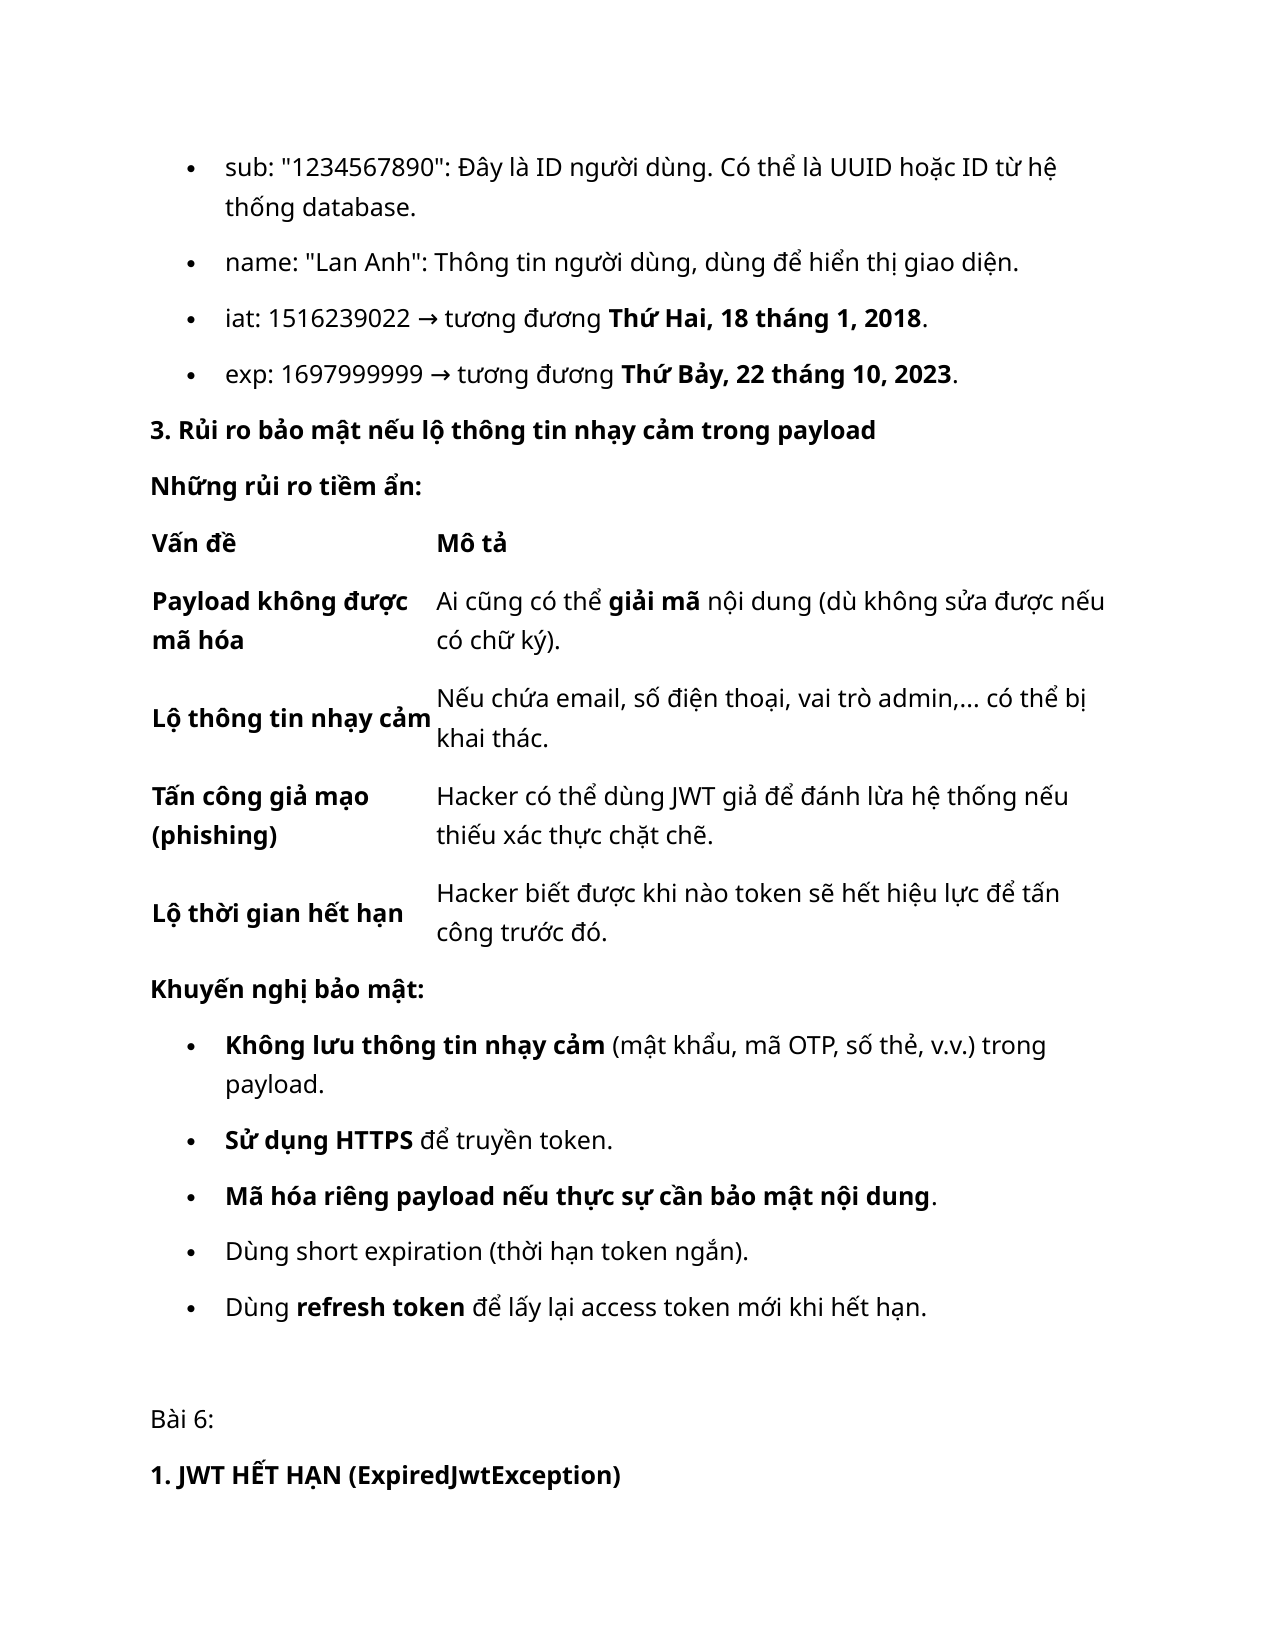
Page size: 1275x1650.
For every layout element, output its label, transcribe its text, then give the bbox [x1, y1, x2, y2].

table_cell Lộ thông tin nhạy cảm [150, 680, 434, 777]
table_cell Hacker có thể dùng JWT giả để đánh lừa hệ thống nếu thiếu xác thực chặt chẽ. [434, 777, 1125, 874]
list Không lưu thông tin nhạy cảm (mật khẩu, mã OTP, số thẻ, v.v.) trong payload. [187, 1027, 1125, 1101]
table_header Vấn đề [150, 524, 434, 582]
text 1. JWT HẾT HẠN (ExpiredJwtException) [150, 1457, 1125, 1491]
list Sử dụng HTTPS để truyền token. [187, 1122, 1125, 1156]
table_cell Payload không được mã hóa [150, 582, 434, 679]
list exp: 1697999999 → tương đương Thứ Bảy, 22 tháng 10, 2023. [187, 357, 1125, 391]
text Bài 6: [150, 1401, 1125, 1436]
list Dùng refresh token để lấy lại access token mới khi hết hạn. [187, 1290, 1125, 1324]
list name: "Lan Anh": Thông tin người dùng, dùng để hiển thị giao diện. [187, 245, 1125, 279]
list Mã hóa riêng payload nếu thực sự cần bảo mật nội dung. [187, 1178, 1125, 1212]
table_header Mô tả [434, 524, 1125, 582]
table_cell Ai cũng có thể giải mã nội dung (dù không sửa được nếu có chữ ký). [434, 582, 1125, 679]
list Dùng short expiration (thời hạn token ngắn). [187, 1234, 1125, 1268]
text Khuyến nghị bảo mật: [150, 971, 1125, 1006]
table_cell Tấn công giả mạo (phishing) [150, 777, 434, 874]
table_cell Lộ thời gian hết hạn [150, 874, 434, 971]
list sub: "1234567890": Đây là ID người dùng. Có thể là UUID hoặc ID từ hệ thống database. [187, 150, 1125, 223]
text 3. Rủi ro bảo mật nếu lộ thông tin nhạy cảm trong payload [150, 412, 1125, 447]
table_cell Nếu chứa email, số điện thoại, vai trò admin,... có thể bị khai thác. [434, 680, 1125, 777]
table_cell Hacker biết được khi nào token sẽ hết hiệu lực để tấn công trước đó. [434, 874, 1125, 971]
list iat: 1516239022 → tương đương Thứ Hai, 18 tháng 1, 2018. [187, 301, 1125, 335]
text Những rủi ro tiềm ẩn: [150, 468, 1125, 502]
